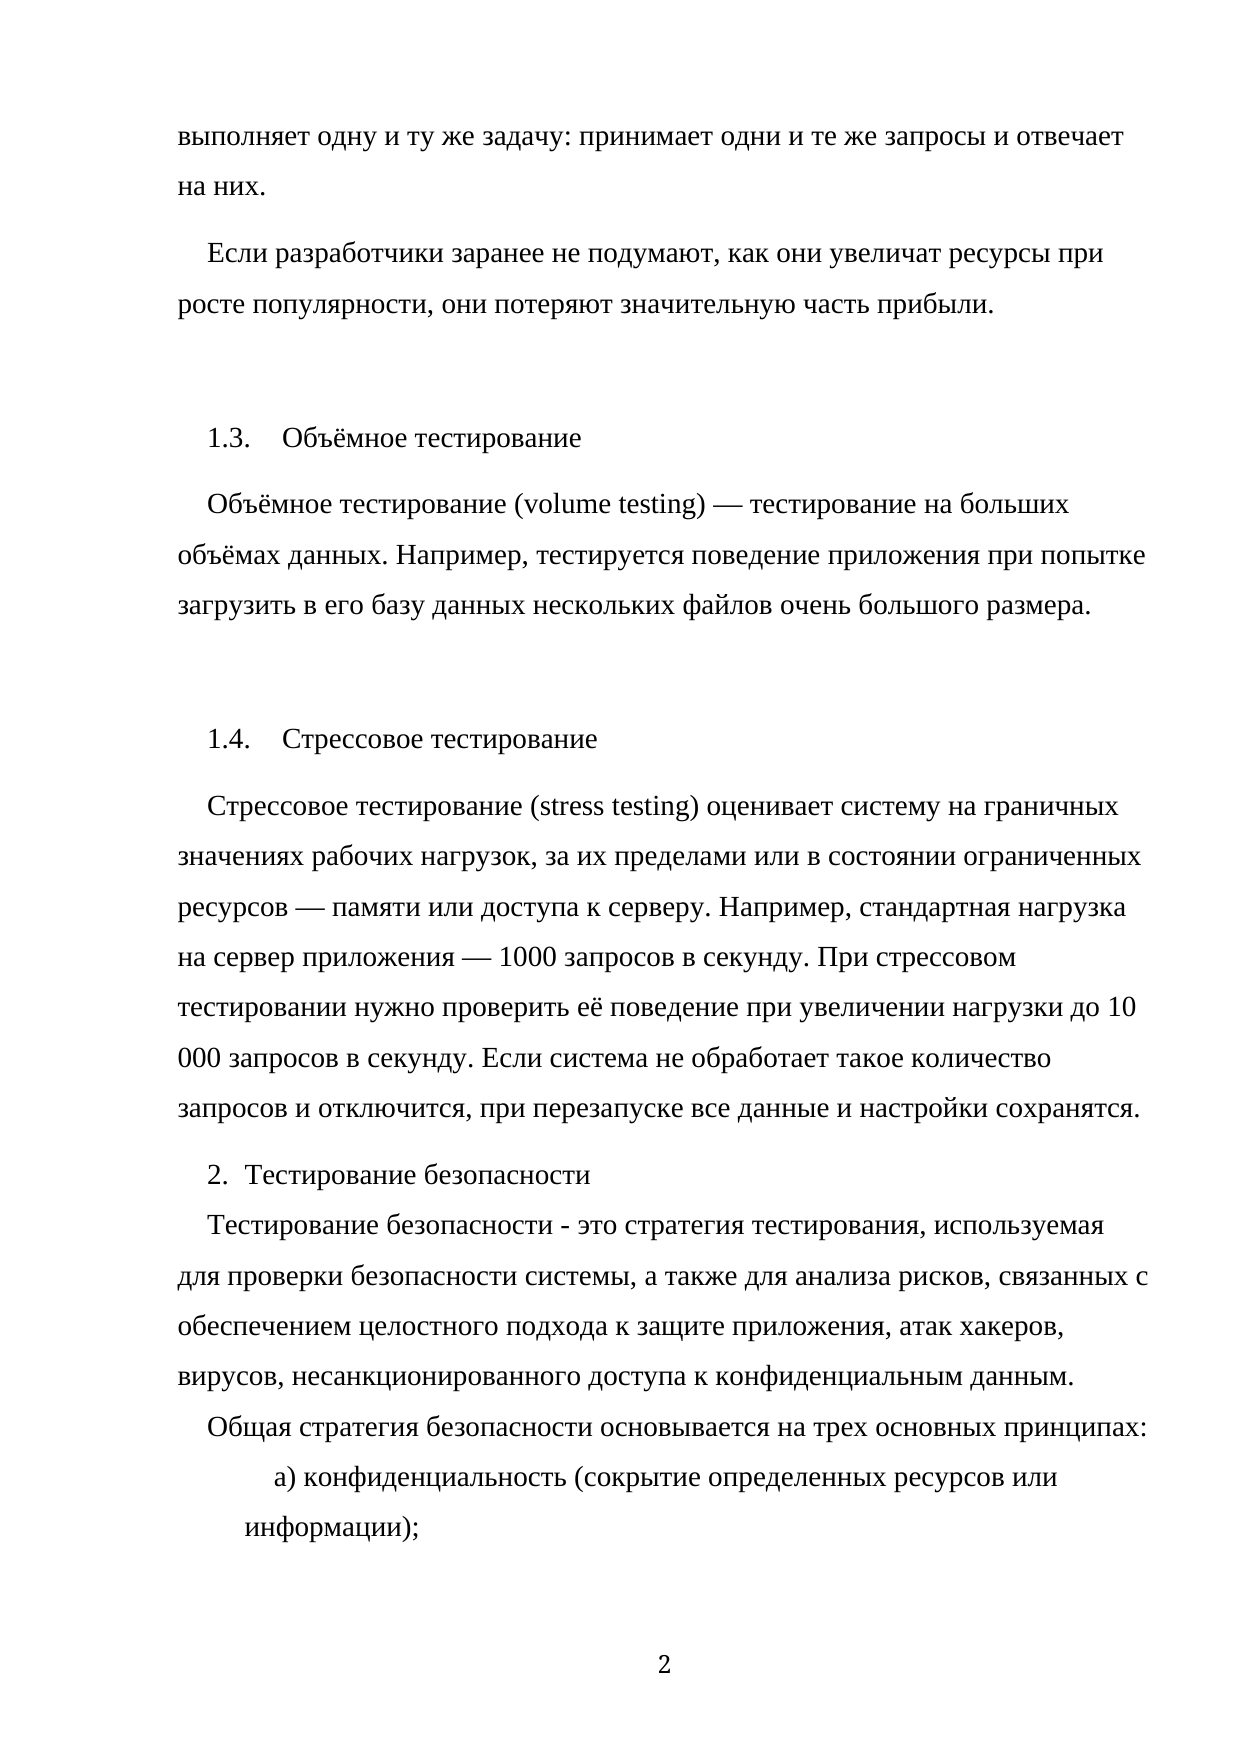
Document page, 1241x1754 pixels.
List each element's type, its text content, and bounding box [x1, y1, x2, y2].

list Тестирование безопасности - это стратегия тестирования, используемая для проверки безопасности системы, а также для анализа рисков, связанных с обеспечением целостного подхода к защите приложения, атак хакеров, вирусов, несанкционированного доступа к конфиденциальным данным. [177, 1207, 1152, 1392]
text Стрессовое тестирование (stress testing) оценивает систему на граничных значениях рабочих нагрузок, за их пределами или в состоянии ограниченных ресурсов — памяти или доступа к серверу. Например, стандартная нагрузка на сервер приложения — 1000 запросов в секунду. При стрессовом тестировании нужно проверить её поведение при увеличении нагрузки до 10 000 запросов в секунду. Если система не обработает такое количество запросов и отключится, при перезапуске все данные и настройки сохранятся. [177, 788, 1152, 1124]
list Объёмное тестирование [207, 420, 1152, 453]
list Общая стратегия безопасности основывается на трех основных принципах: [177, 1409, 1152, 1442]
list Тестирование безопасности [207, 1157, 1152, 1191]
text Объёмное тестирование (volume testing) — тестирование на больших объёмах данных. Например, тестируется поведение приложения при попытке загрузить в его базу данных нескольких файлов очень большого размера. [177, 487, 1152, 621]
list а) конфиденциальность (сокрытие определенных ресурсов или информации); [244, 1459, 1152, 1543]
text Если разработчики заранее не подумают, как они увеличат ресурсы при росте популярности, они потеряют значительную часть прибыли. [177, 235, 1152, 319]
list Стрессовое тестирование [207, 721, 1152, 755]
